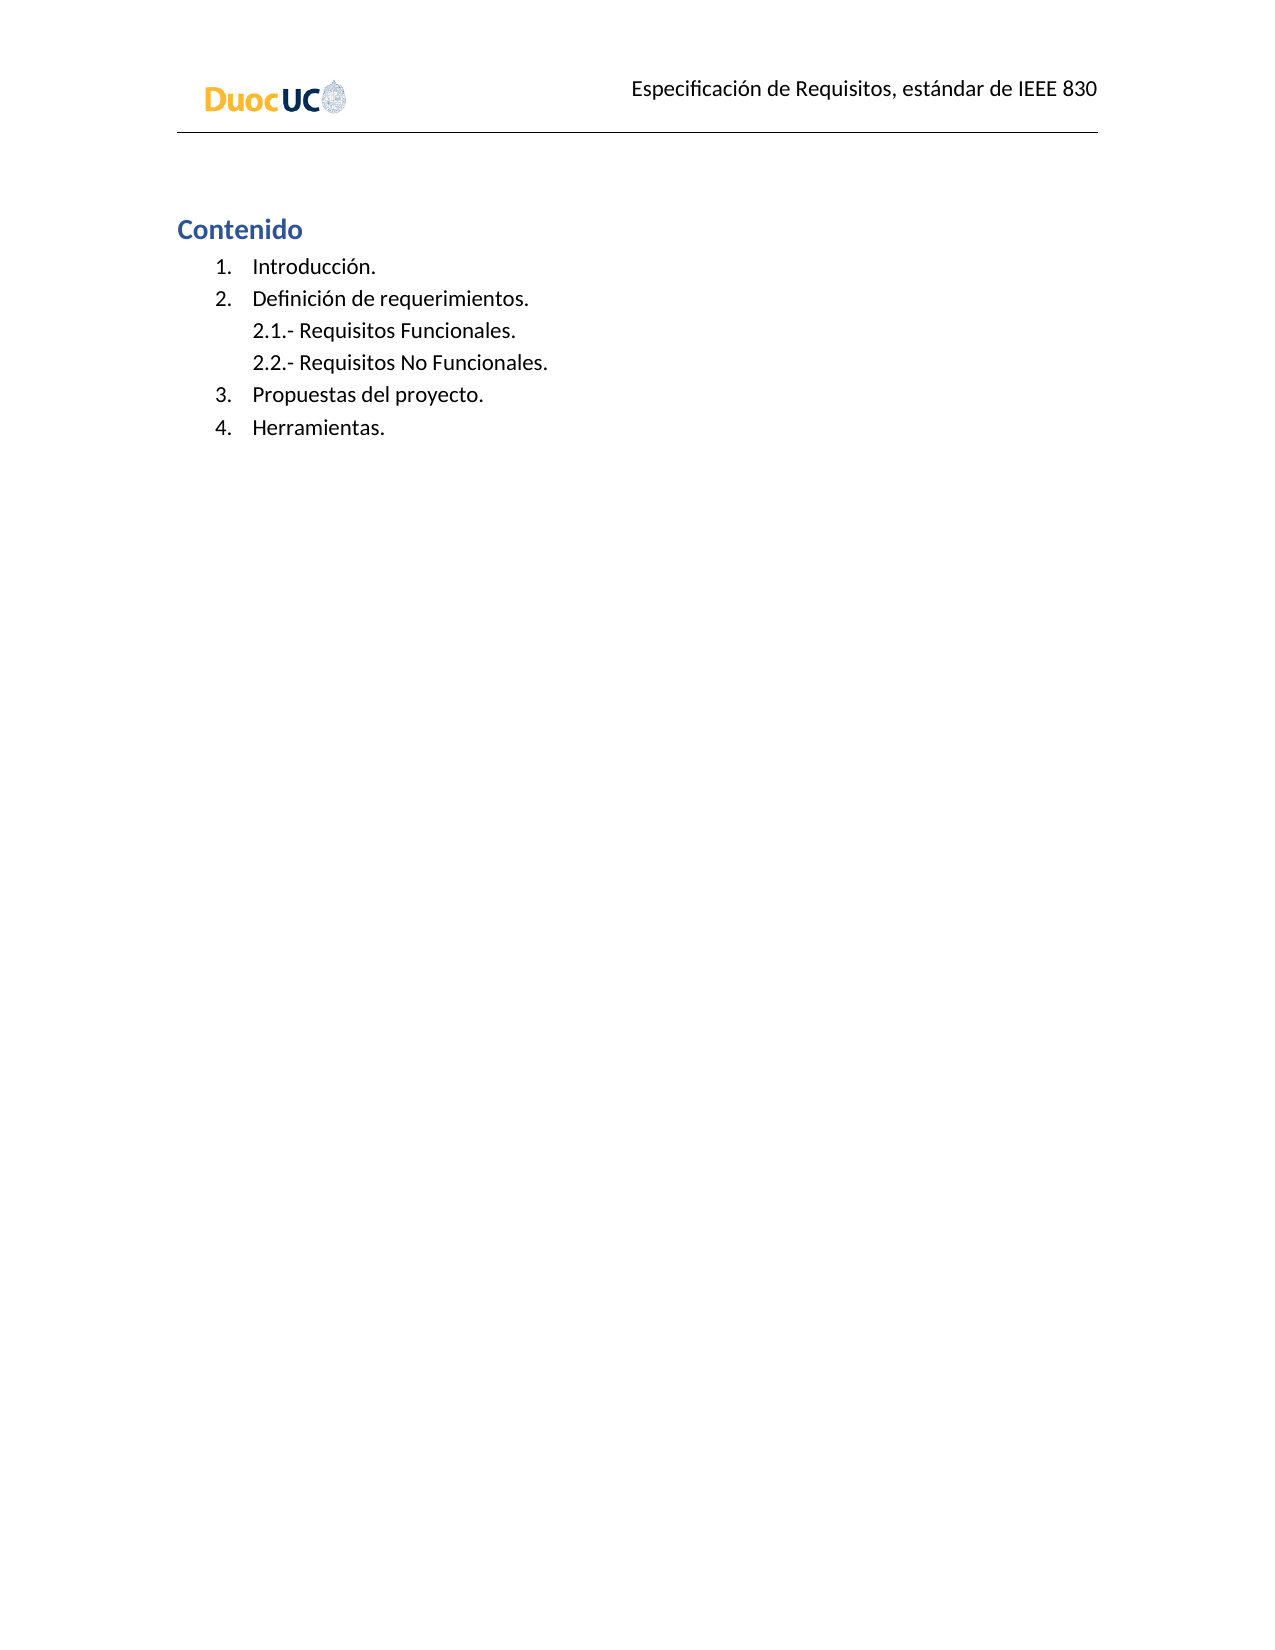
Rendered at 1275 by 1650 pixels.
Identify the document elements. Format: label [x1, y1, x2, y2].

picture [198, 76, 351, 116]
